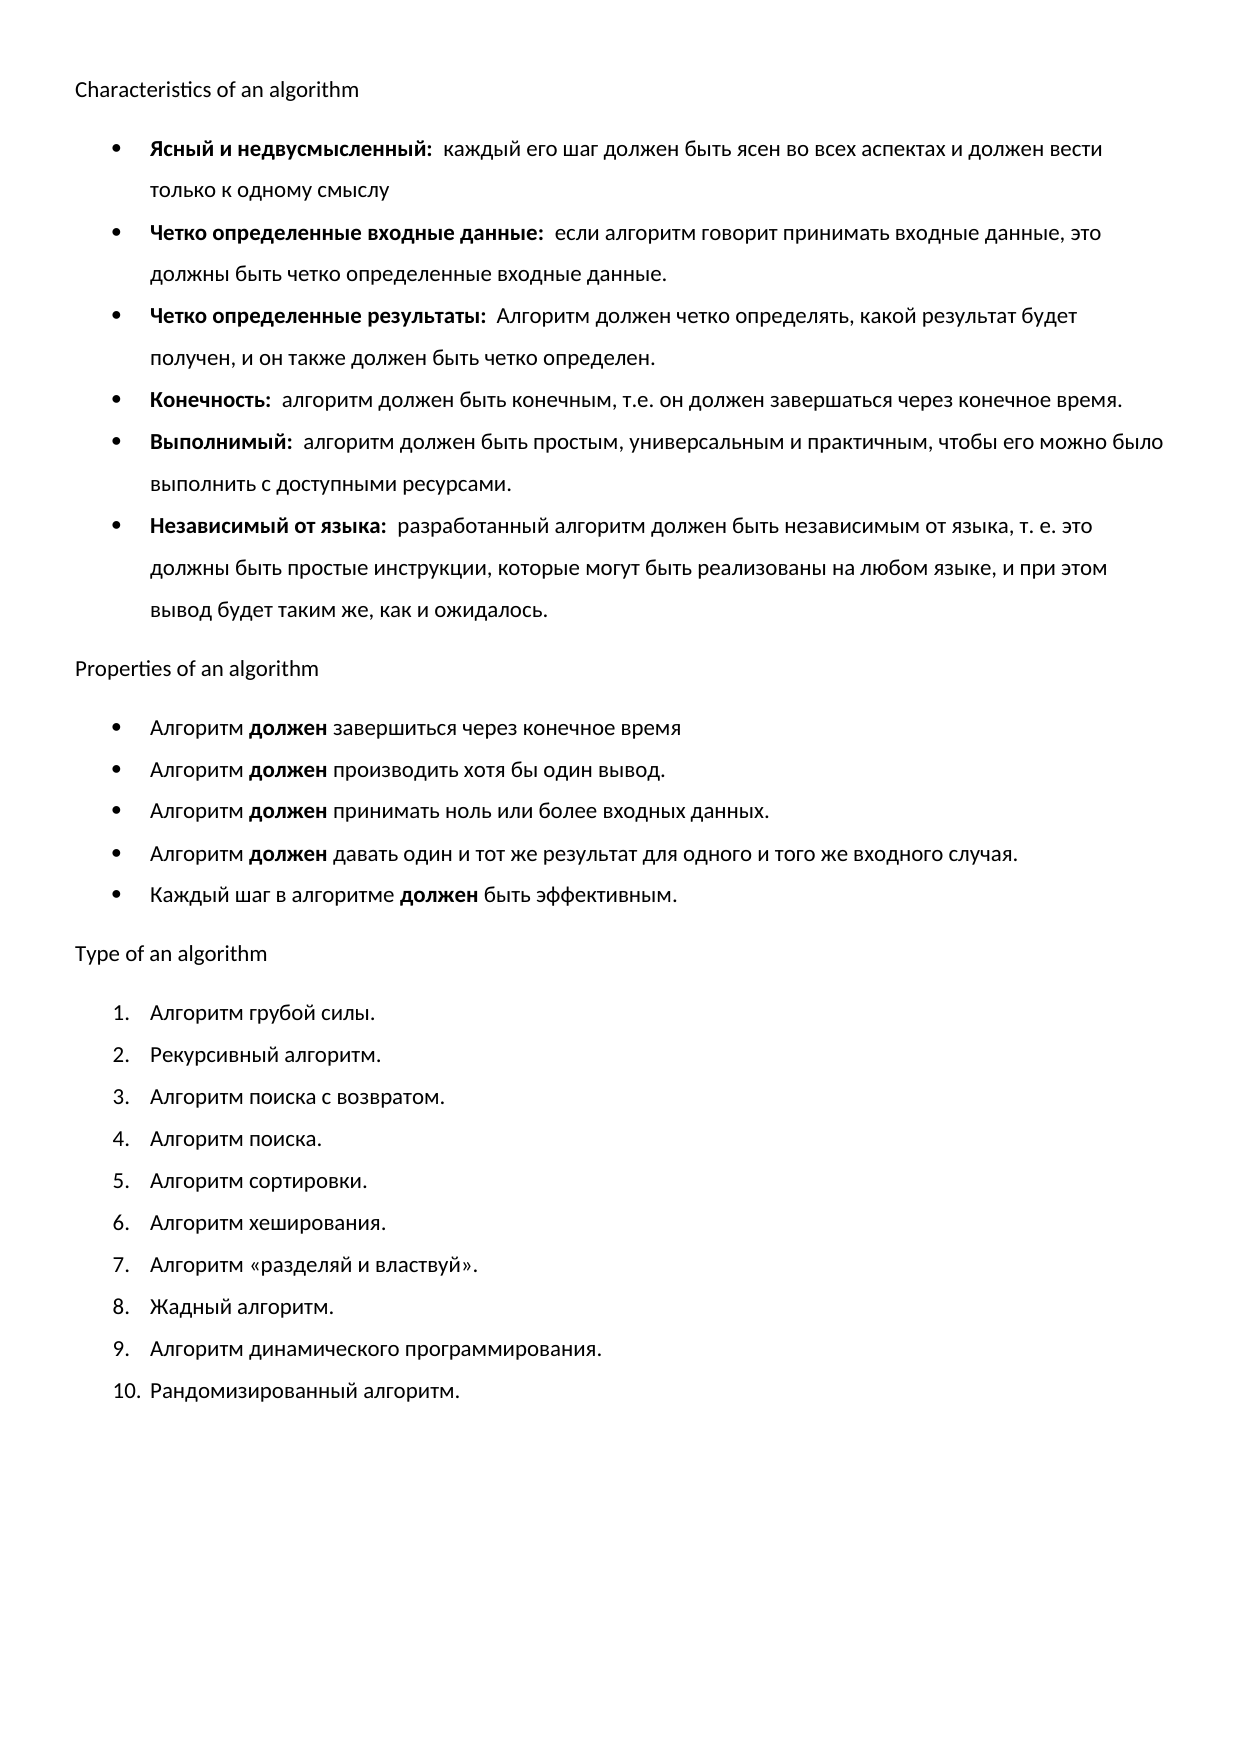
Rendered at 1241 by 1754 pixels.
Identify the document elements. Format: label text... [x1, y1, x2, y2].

text Properties of an algorithm [75, 654, 1165, 682]
list Алгоритм динамического программирования. [112, 1334, 1165, 1362]
list Рандомизированный алгоритм. [112, 1376, 1165, 1404]
list Четко определенные входные данные: если алгоритм говорит принимать входные данные, это должны быть четко определенные входные данные. [112, 218, 1165, 288]
text Type of an algorithm [75, 939, 1165, 967]
list Алгоритм хеширования. [112, 1208, 1165, 1236]
list Алгоритм «разделяй и властвуй». [112, 1250, 1165, 1278]
list Алгоритм сортировки. [112, 1166, 1165, 1194]
list Конечность: алгоритм должен быть конечным, т.е. он должен завершаться через конечное время. [112, 386, 1165, 413]
list Ясный и недвусмысленный: каждый его шаг должен быть ясен во всех аспектах и должен вести только к одному смыслу [112, 134, 1165, 204]
list Алгоритм должен производить хотя бы один вывод. [112, 755, 1165, 783]
list Выполнимый: алгоритм должен быть простым, универсальным и практичным, чтобы его можно было выполнить с доступными ресурсами. [112, 427, 1165, 497]
list Алгоритм грубой силы. [112, 998, 1165, 1026]
list Алгоритм должен давать один и тот же результат для одного и того же входного случая. [112, 839, 1165, 867]
list Алгоритм поиска. [112, 1124, 1165, 1152]
list Каждый шаг в алгоритме должен быть эффективным. [112, 881, 1165, 909]
list Алгоритм должен завершиться через конечное время [112, 713, 1165, 741]
text Characteristics of an algorithm [75, 75, 1165, 103]
list Независимый от языка: разработанный алгоритм должен быть независимым от языка, т. е. это должны быть простые инструкции, которые могут быть реализованы на любом языке, и при этом вывод будет таким же, как и ожидалось. [112, 511, 1165, 623]
list Алгоритм должен принимать ноль или более входных данных. [112, 797, 1165, 825]
list Четко определенные результаты: Алгоритм должен четко определять, какой результат будет получен, и он также должен быть четко определен. [112, 302, 1165, 372]
list Жадный алгоритм. [112, 1292, 1165, 1320]
list Рекурсивный алгоритм. [112, 1040, 1165, 1068]
list Алгоритм поиска с возвратом. [112, 1082, 1165, 1110]
